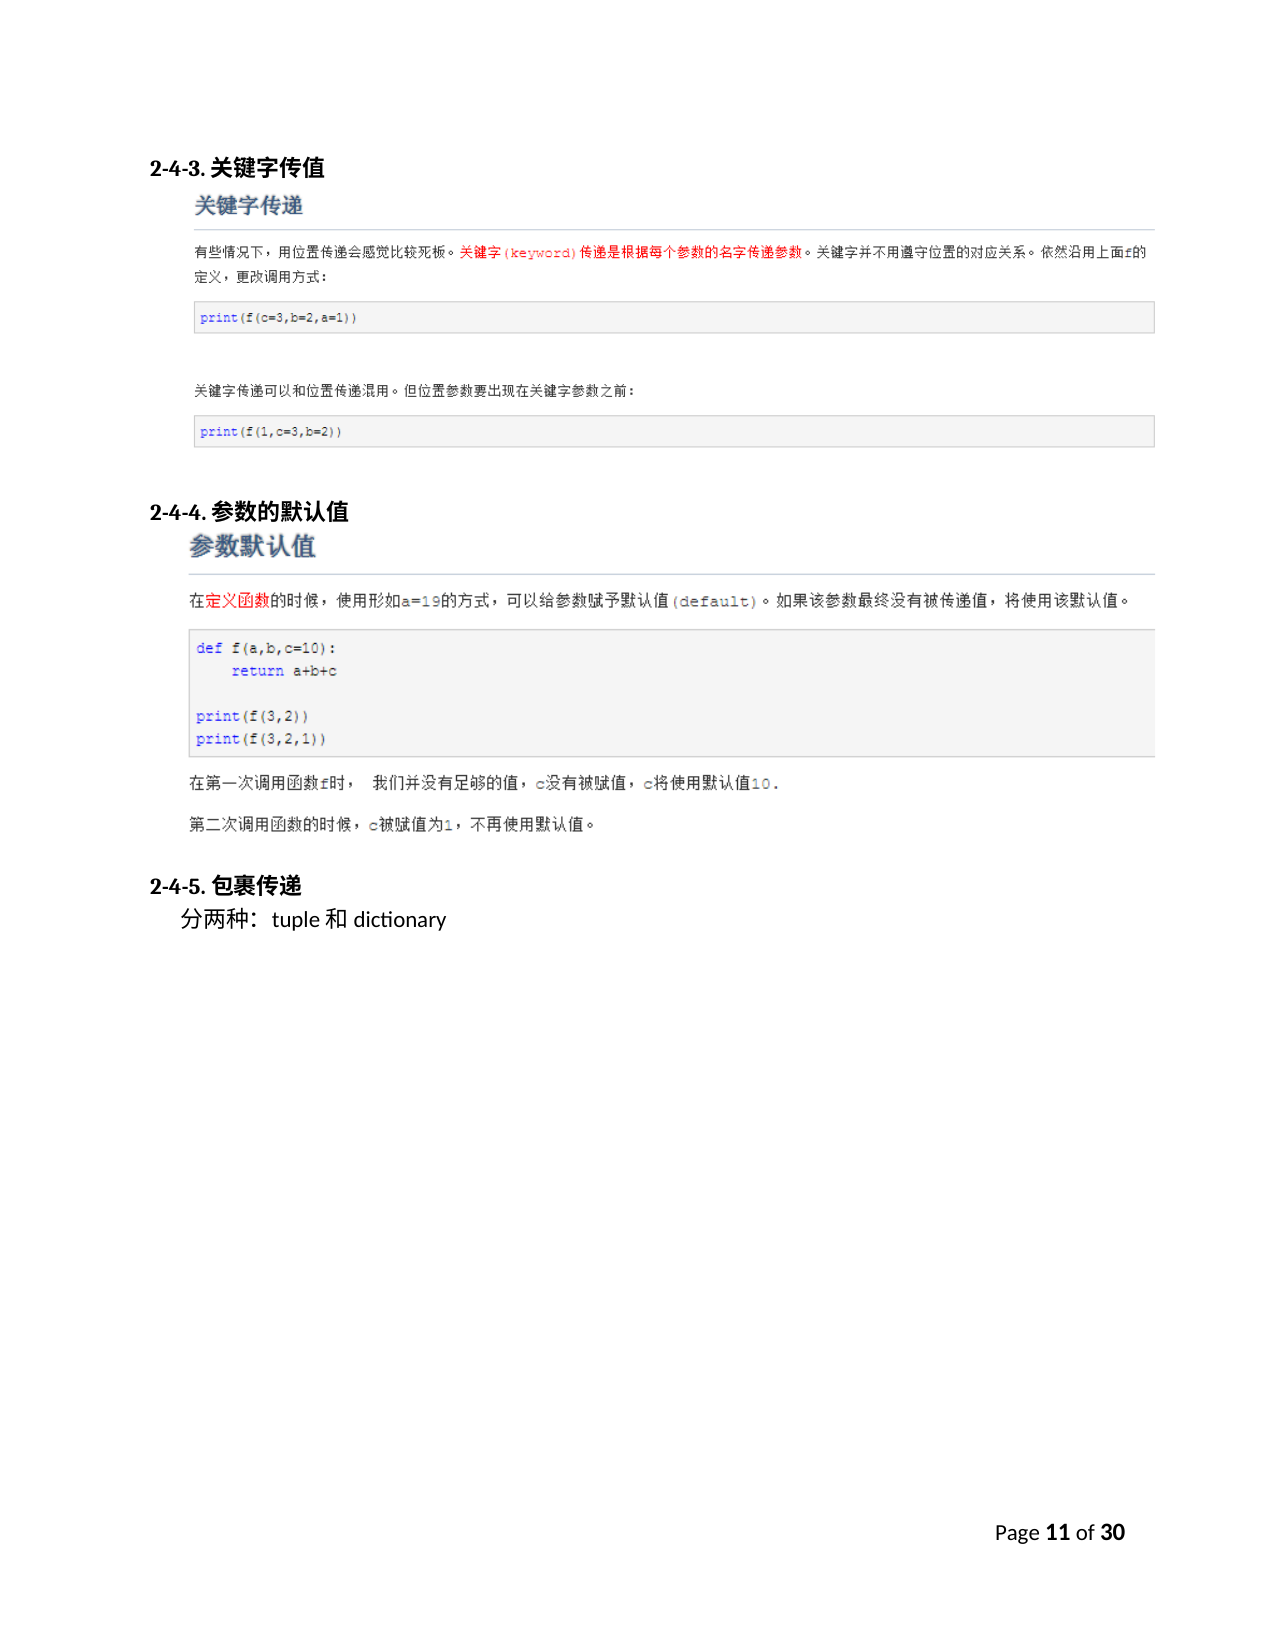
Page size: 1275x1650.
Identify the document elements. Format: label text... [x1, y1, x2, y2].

picture [180, 527, 1155, 843]
subtitle 关键字传值 [150, 150, 1125, 183]
text 分两种：tuple 和 dictionary [150, 901, 1125, 934]
subtitle 参数的默认值 [150, 494, 1125, 527]
subtitle 包裹传递 [150, 868, 1125, 901]
picture [180, 183, 1155, 469]
